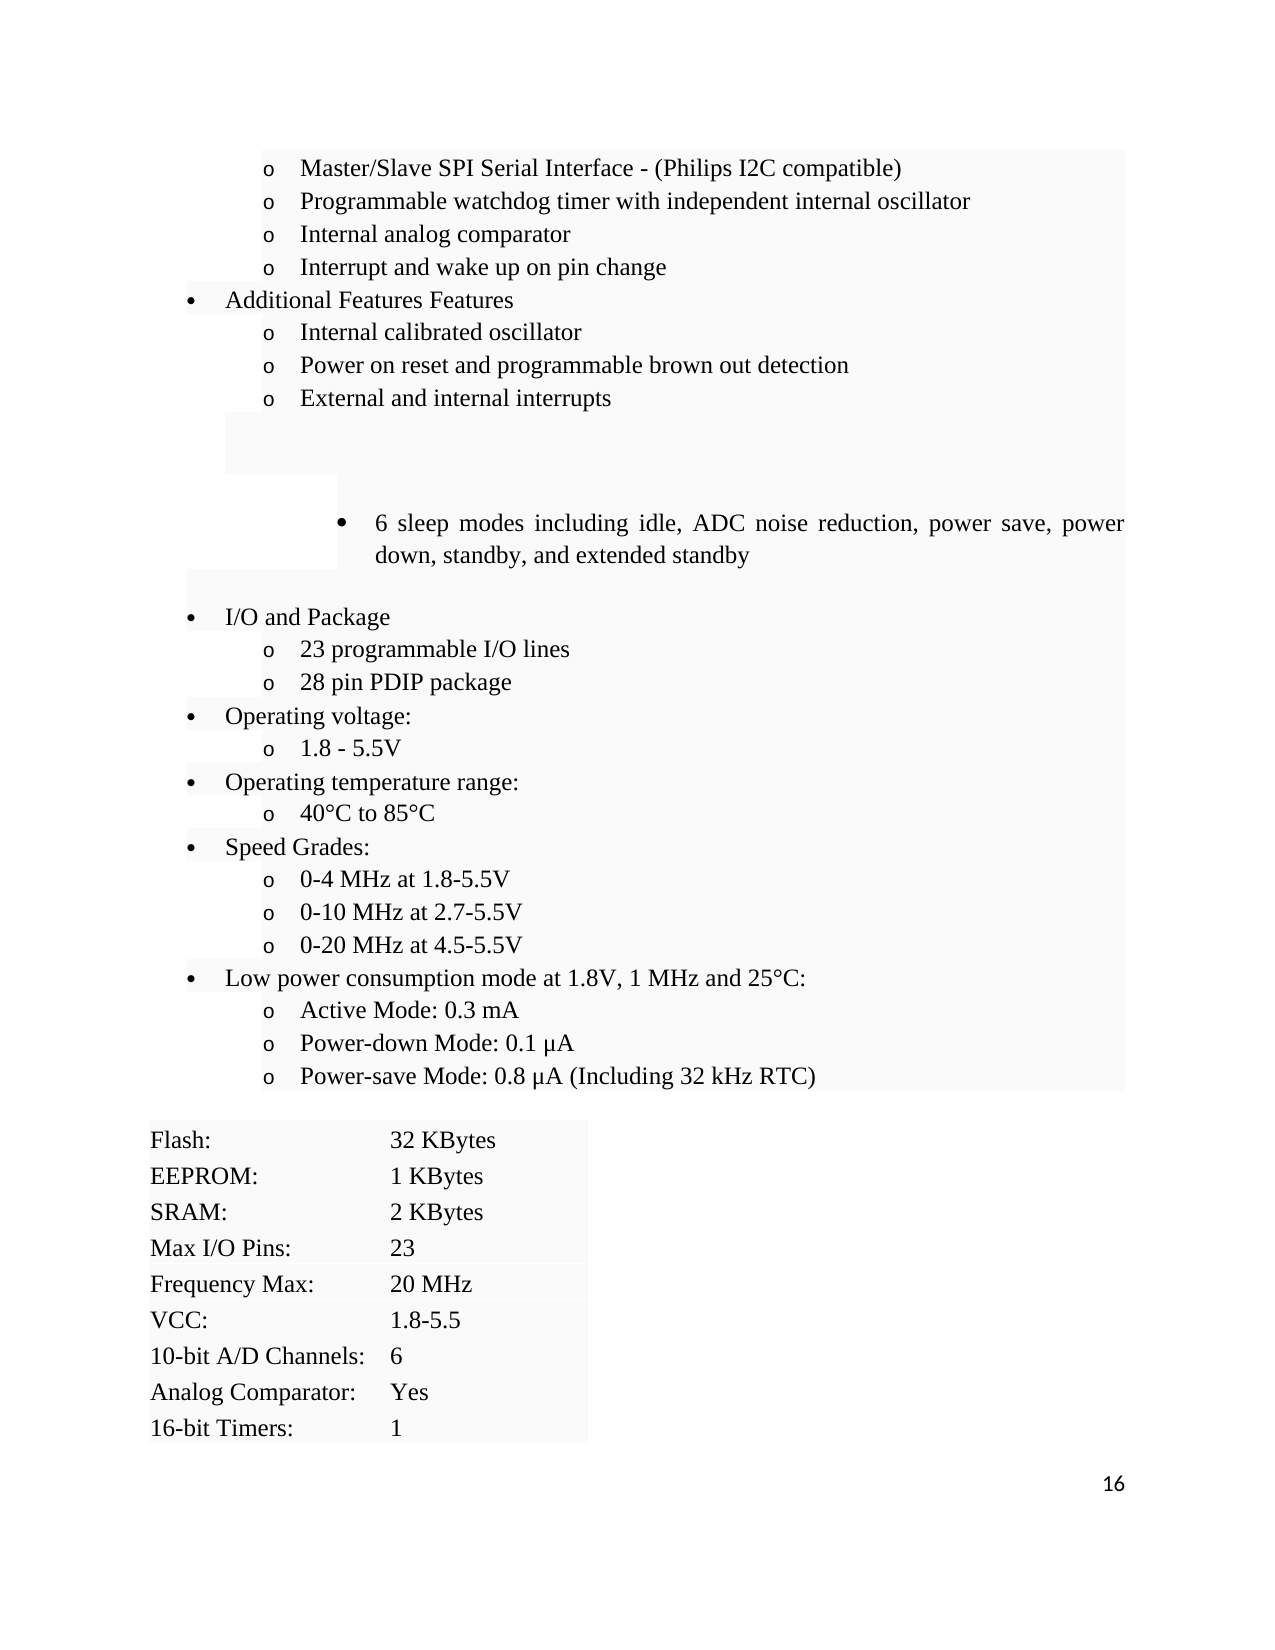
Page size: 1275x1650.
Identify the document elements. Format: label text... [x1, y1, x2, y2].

list 6 sleep modes including idle, ADC noise reduction, power save, power down, standby, and extended standby [337, 504, 1125, 569]
table_cell Max I/O Pins: [149, 1228, 388, 1263]
list 1.8 - 5.5V [262, 730, 1125, 762]
table_cell 23 [388, 1228, 588, 1263]
table_cell VCC: [149, 1300, 388, 1335]
table_header Flash: [149, 1120, 388, 1156]
list Operating temperature range: [187, 762, 1125, 795]
list Programmable watchdog timer with independent internal oscillator [262, 183, 1125, 216]
list Internal analog comparator [262, 216, 1125, 248]
table_cell 1 KBytes [388, 1156, 588, 1192]
table_cell Analog Comparator: [149, 1371, 388, 1407]
table_header 32 KBytes [388, 1120, 588, 1156]
list Additional Features Features [187, 281, 1125, 314]
table_cell 1.8-5.5 [388, 1300, 588, 1335]
table_cell Frequency Max: [149, 1264, 388, 1299]
table_cell 10-bit A/D Channels: [149, 1335, 388, 1371]
list Internal calibrated oscillator [262, 314, 1125, 347]
list Low power consumption mode at 1.8V, 1 MHz and 25°C: [187, 959, 1125, 992]
table_cell SRAM: [149, 1192, 388, 1228]
list Operating voltage: [187, 697, 1125, 730]
list 0-20 MHz at 4.5-5.5V [262, 927, 1125, 959]
table_cell 16-bit Timers: [149, 1407, 388, 1443]
list 28 pin PDIP package [262, 664, 1125, 697]
table_cell EEPROM: [149, 1156, 388, 1192]
list Power-save Mode: 0.8 μA (Including 32 kHz RTC) [262, 1058, 1125, 1091]
list 0-10 MHz at 2.7-5.5V [262, 894, 1125, 927]
table_cell Yes [388, 1371, 588, 1407]
list 40°C to 85°C [262, 795, 1125, 828]
list Power on reset and programmable brown out detection [262, 347, 1125, 380]
table_cell 2 KBytes [388, 1192, 588, 1228]
table_cell 6 [388, 1335, 588, 1371]
list 0-4 MHz at 1.8-5.5V [262, 861, 1125, 894]
table_cell 20 MHz [388, 1264, 588, 1299]
list 23 programmable I/O lines [262, 631, 1125, 664]
list Master/Slave SPI Serial Interface - (Philips I2C compatible) [262, 150, 1125, 183]
list External and internal interrupts [262, 380, 1125, 412]
list Power-down Mode: 0.1 μA [262, 1025, 1125, 1058]
list Active Mode: 0.3 mA [262, 992, 1125, 1025]
table_cell 1 [388, 1407, 588, 1443]
list Speed Grades: [187, 828, 1125, 861]
list Interrupt and wake up on pin change [262, 248, 1125, 281]
list I/O and Package [187, 598, 1125, 631]
